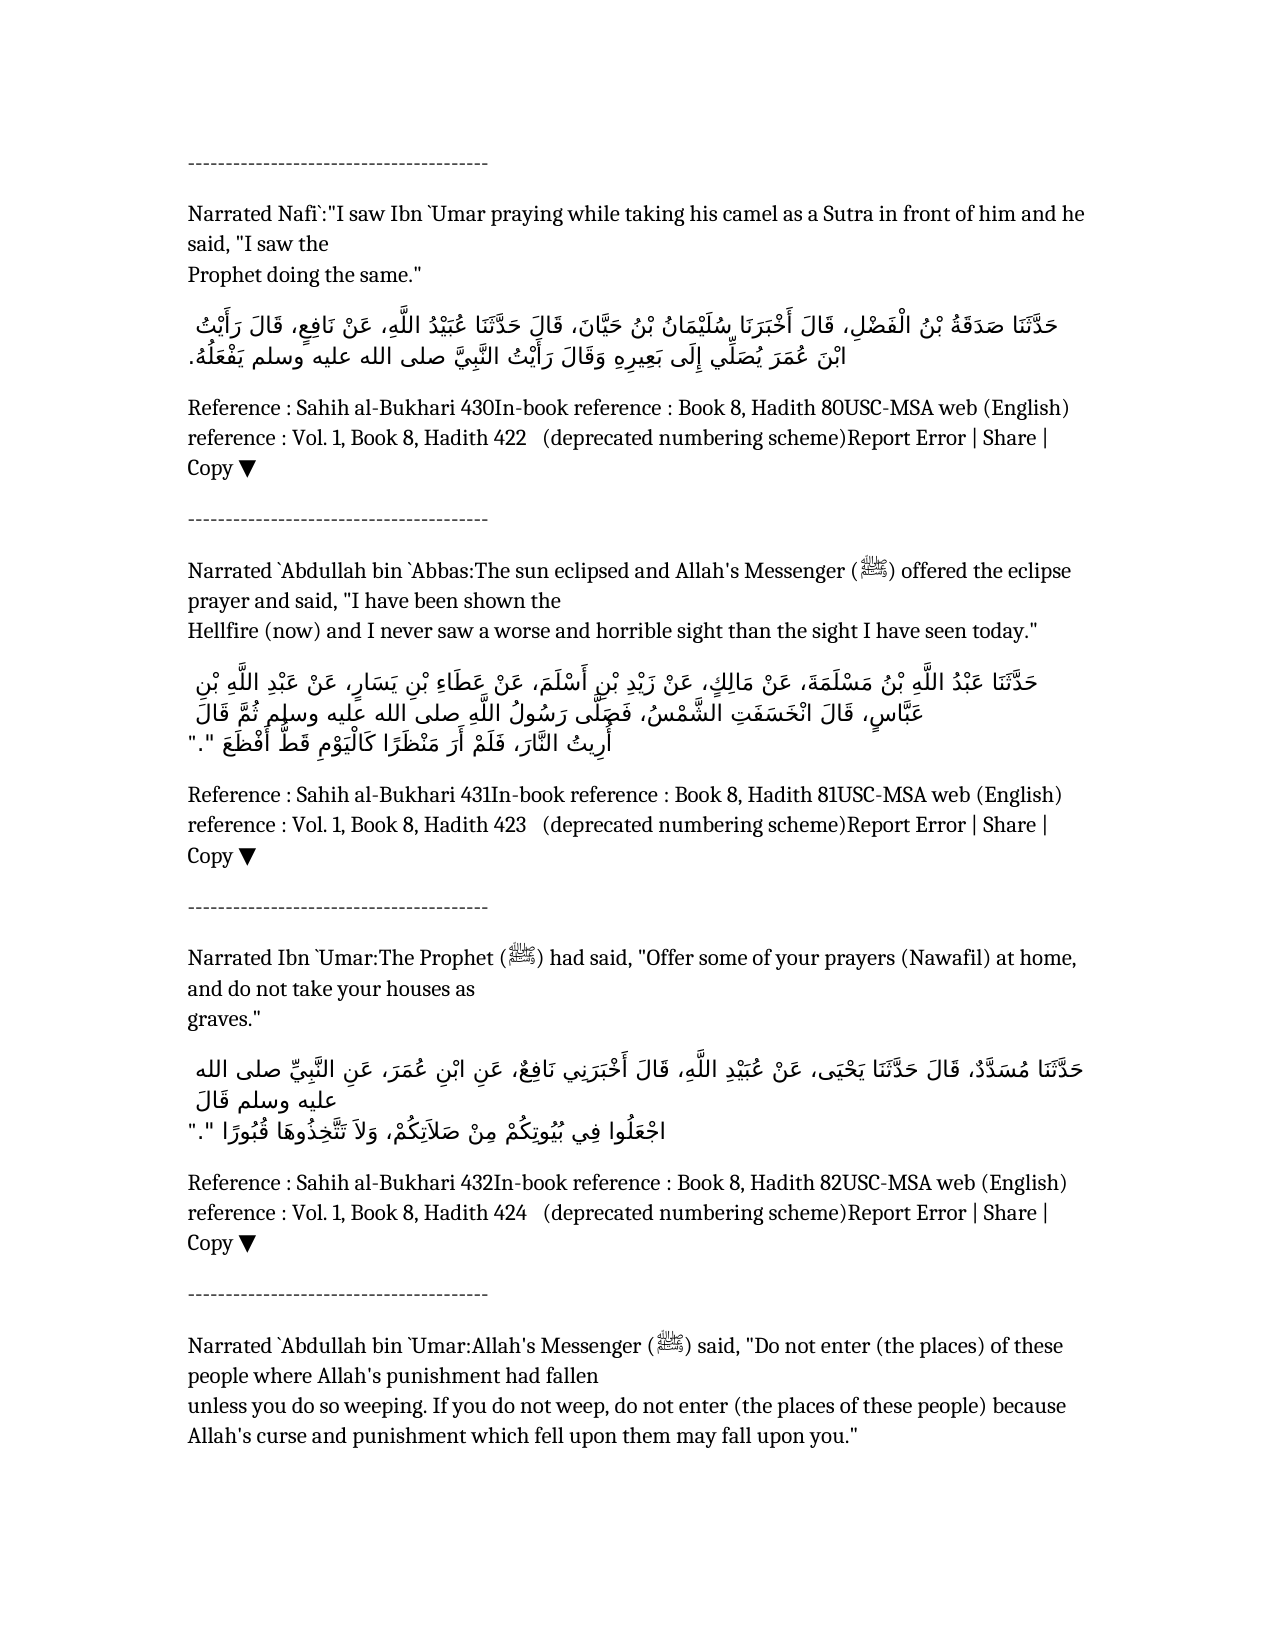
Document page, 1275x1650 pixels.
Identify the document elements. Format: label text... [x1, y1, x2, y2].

text Reference : Sahih al-Bukhari 430In-book reference : Book 8, Hadith 80USC-MSA web (English) reference : Vol. 1, Book 8, Hadith 422 (deprecated numbering scheme)Report Error | Share | Copy ▼ [187, 394, 1087, 481]
text Narrated `Abdullah bin `Umar:Allah's Messenger (ﷺ) said, "Do not enter (the places) of these people where Allah's punishment had fallen unless you do so weeping. If you do not weep, do not enter (the places of these people) because Allah's curse and punishment which fell upon them may fall upon you." [187, 1332, 1087, 1450]
text Reference : Sahih al-Bukhari 432In-book reference : Book 8, Hadith 82USC-MSA web (English) reference : Vol. 1, Book 8, Hadith 424 (deprecated numbering scheme)Report Error | Share | Copy ▼ [187, 1169, 1087, 1256]
text ---------------------------------------- [187, 150, 1087, 176]
text حَدَّثَنَا مُسَدَّدٌ، قَالَ حَدَّثَنَا يَحْيَى، عَنْ عُبَيْدِ اللَّهِ، قَالَ أَخْبَرَنِي نَافِعٌ، عَنِ ابْنِ عُمَرَ، عَنِ النَّبِيِّ صلى الله عليه وسلم قَالَ ‏ "‏ اجْعَلُوا فِي بُيُوتِكُمْ مِنْ صَلاَتِكُمْ، وَلاَ تَتَّخِذُوهَا قُبُورًا ‏"‏‏.‏ [187, 1057, 1087, 1145]
text ---------------------------------------- [187, 506, 1087, 532]
text Narrated `Abdullah bin `Abbas:The sun eclipsed and Allah's Messenger (ﷺ) offered the eclipse prayer and said, "I have been shown the Hellfire (now) and I never saw a worse and horrible sight than the sight I have seen today." [187, 557, 1087, 644]
text ---------------------------------------- [187, 893, 1087, 920]
text Reference : Sahih al-Bukhari 431In-book reference : Book 8, Hadith 81USC-MSA web (English) reference : Vol. 1, Book 8, Hadith 423 (deprecated numbering scheme)Report Error | Share | Copy ▼ [187, 782, 1087, 869]
text ---------------------------------------- [187, 1281, 1087, 1307]
text حَدَّثَنَا صَدَقَةُ بْنُ الْفَضْلِ، قَالَ أَخْبَرَنَا سُلَيْمَانُ بْنُ حَيَّانَ، قَالَ حَدَّثَنَا عُبَيْدُ اللَّهِ، عَنْ نَافِعٍ، قَالَ رَأَيْتُ ابْنَ عُمَرَ يُصَلِّي إِلَى بَعِيرِهِ وَقَالَ رَأَيْتُ النَّبِيَّ صلى الله عليه وسلم يَفْعَلُهُ‏.‏ [187, 312, 1087, 370]
text Narrated Ibn `Umar:The Prophet (ﷺ) had said, "Offer some of your prayers (Nawafil) at home, and do not take your houses as graves." [187, 944, 1087, 1032]
text حَدَّثَنَا عَبْدُ اللَّهِ بْنُ مَسْلَمَةَ، عَنْ مَالِكٍ، عَنْ زَيْدِ بْنِ أَسْلَمَ، عَنْ عَطَاءِ بْنِ يَسَارٍ، عَنْ عَبْدِ اللَّهِ بْنِ عَبَّاسٍ، قَالَ انْخَسَفَتِ الشَّمْسُ، فَصَلَّى رَسُولُ اللَّهِ صلى الله عليه وسلم ثُمَّ قَالَ ‏ "‏ أُرِيتُ النَّارَ، فَلَمْ أَرَ مَنْظَرًا كَالْيَوْمِ قَطُّ أَفْظَعَ ‏"‏‏.‏ [187, 669, 1087, 757]
text Narrated Nafi`:"I saw Ibn `Umar praying while taking his camel as a Sutra in front of him and he said, "I saw the Prophet doing the same." [187, 201, 1087, 288]
